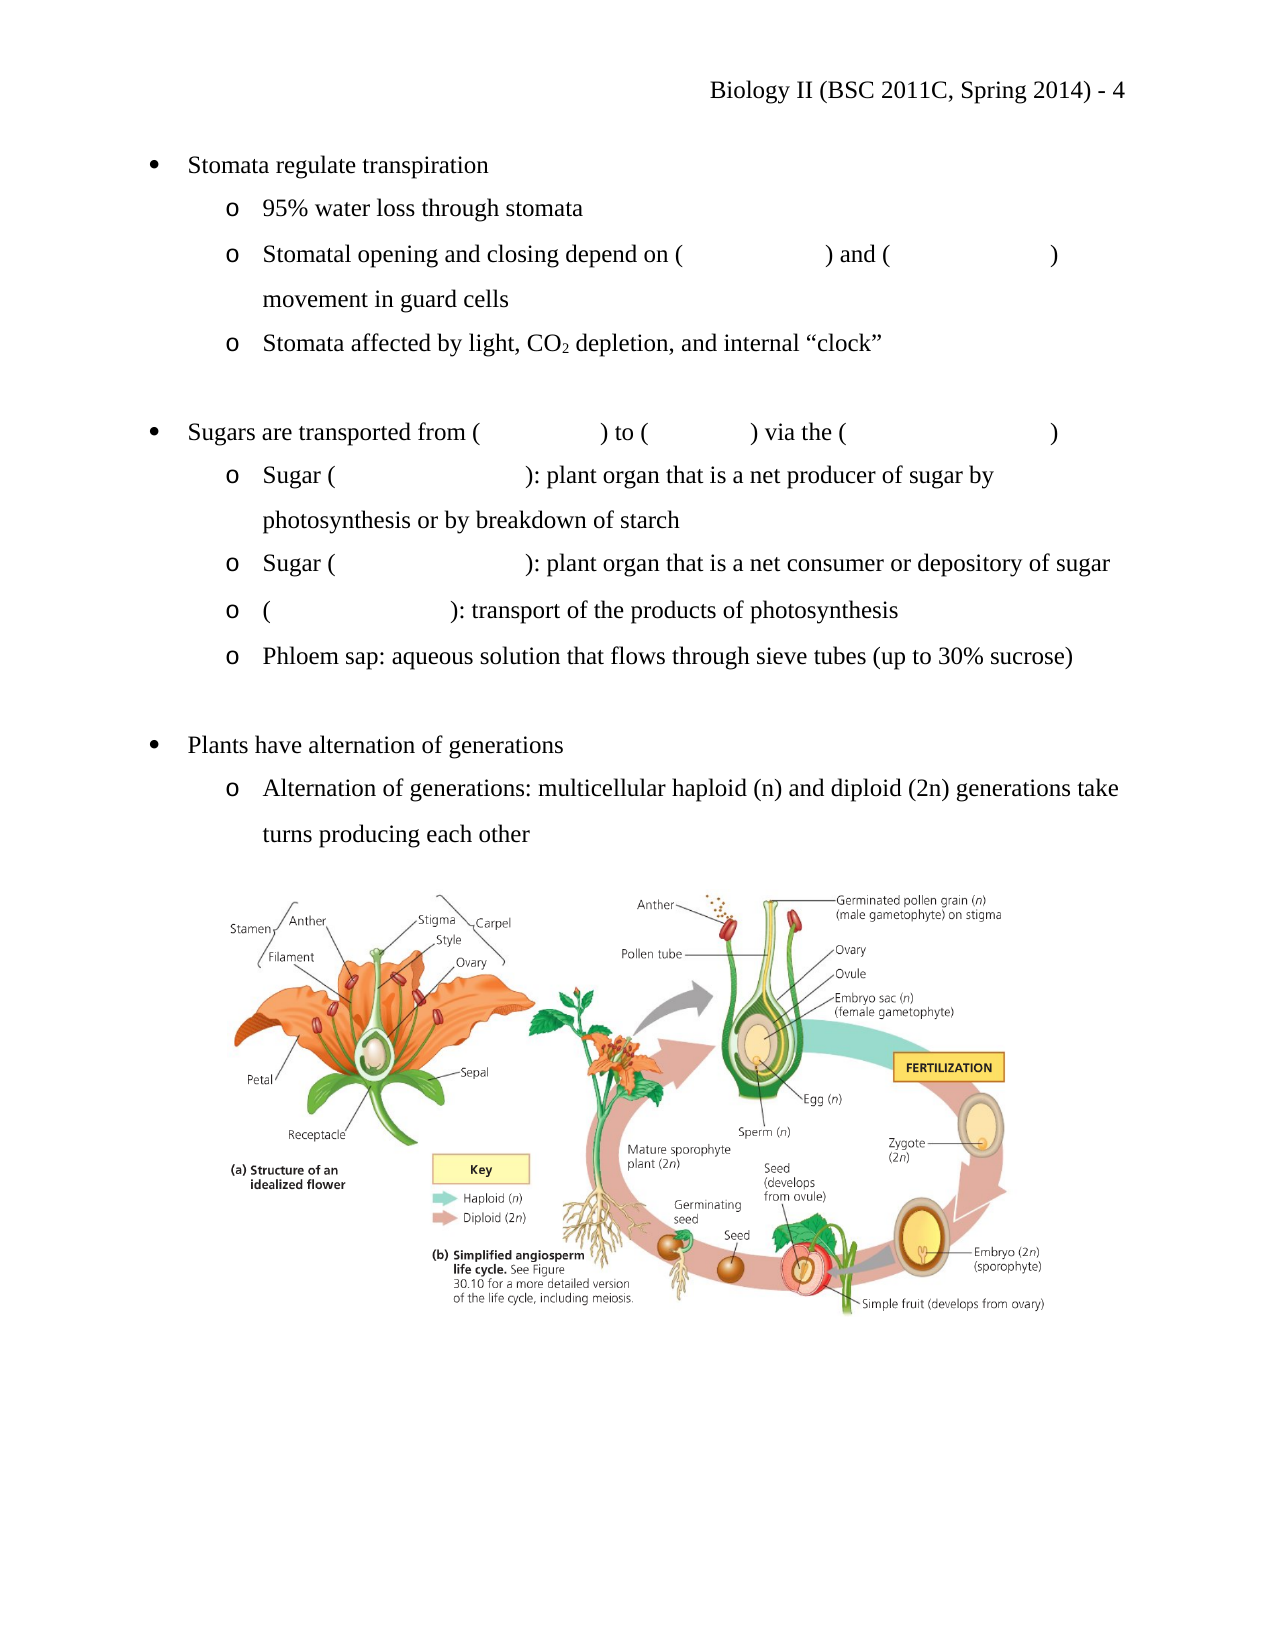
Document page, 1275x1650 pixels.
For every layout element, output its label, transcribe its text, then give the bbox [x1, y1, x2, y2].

list Alternation of generations: multicellular haploid (n) and diploid (2n) generations take turns producing each other [225, 773, 1125, 847]
list Stomata affected by light, CO2 depletion, and internal “clock” [225, 328, 1125, 358]
list Sugar ( ): plant organ that is a net consumer or depository of sugar [225, 548, 1125, 579]
list Plants have alternation of generations [150, 730, 1125, 759]
list Phloem sap: aqueous solution that flows through sieve tubes (up to 30% sucrose) [225, 641, 1125, 672]
picture [225, 884, 1046, 1317]
list Sugar ( ): plant organ that is a net producer of sugar by photosynthesis or by breakdown of starch [225, 460, 1125, 534]
list Stomata regulate transpiration [150, 150, 1125, 179]
list ( ): transport of the products of photosynthesis [225, 595, 1125, 626]
list Stomatal opening and closing depend on ( ) and ( ) movement in guard cells [225, 239, 1125, 313]
list 95% water loss through stomata [225, 193, 1125, 224]
list Sugars are transported from ( ) to ( ) via the ( ) [150, 417, 1125, 446]
